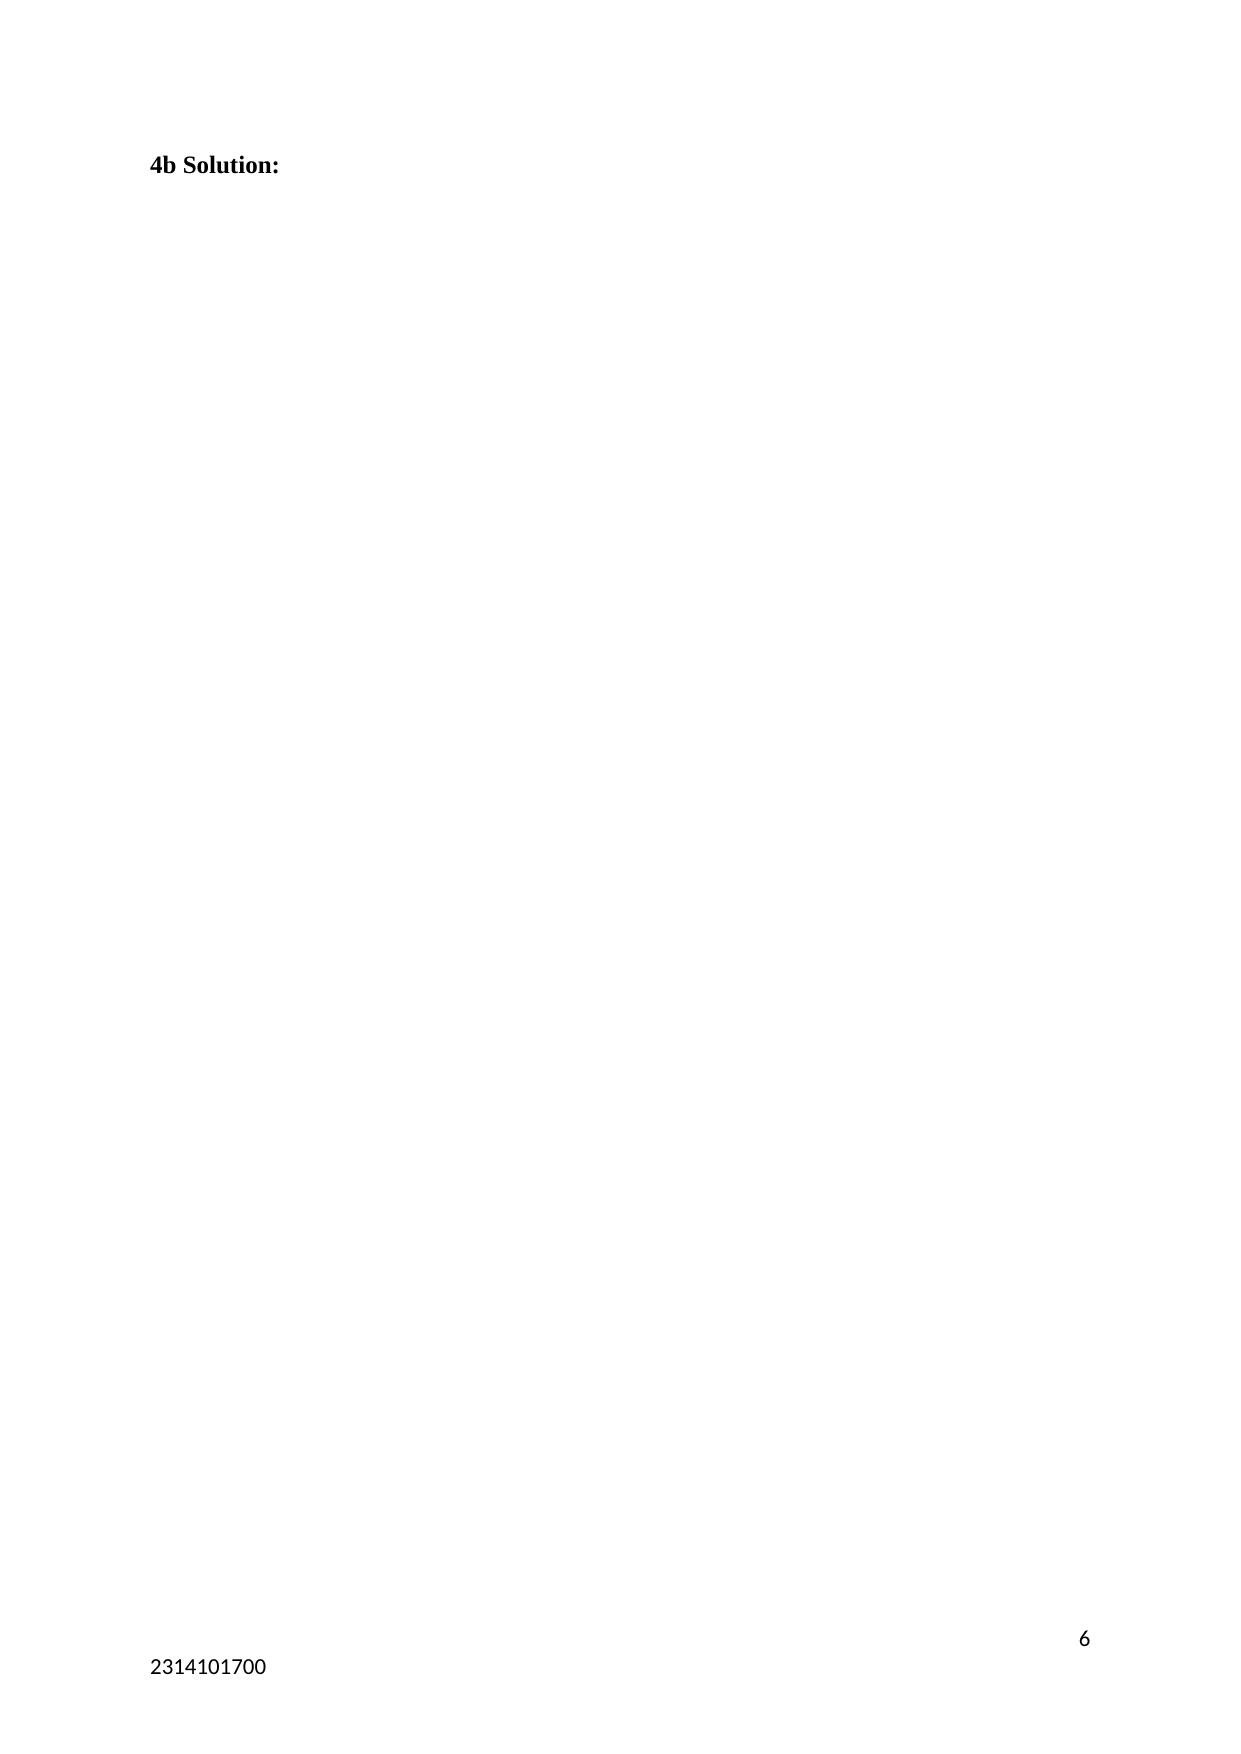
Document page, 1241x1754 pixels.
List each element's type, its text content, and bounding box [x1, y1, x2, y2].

text 4b Solution: [150, 150, 1090, 179]
